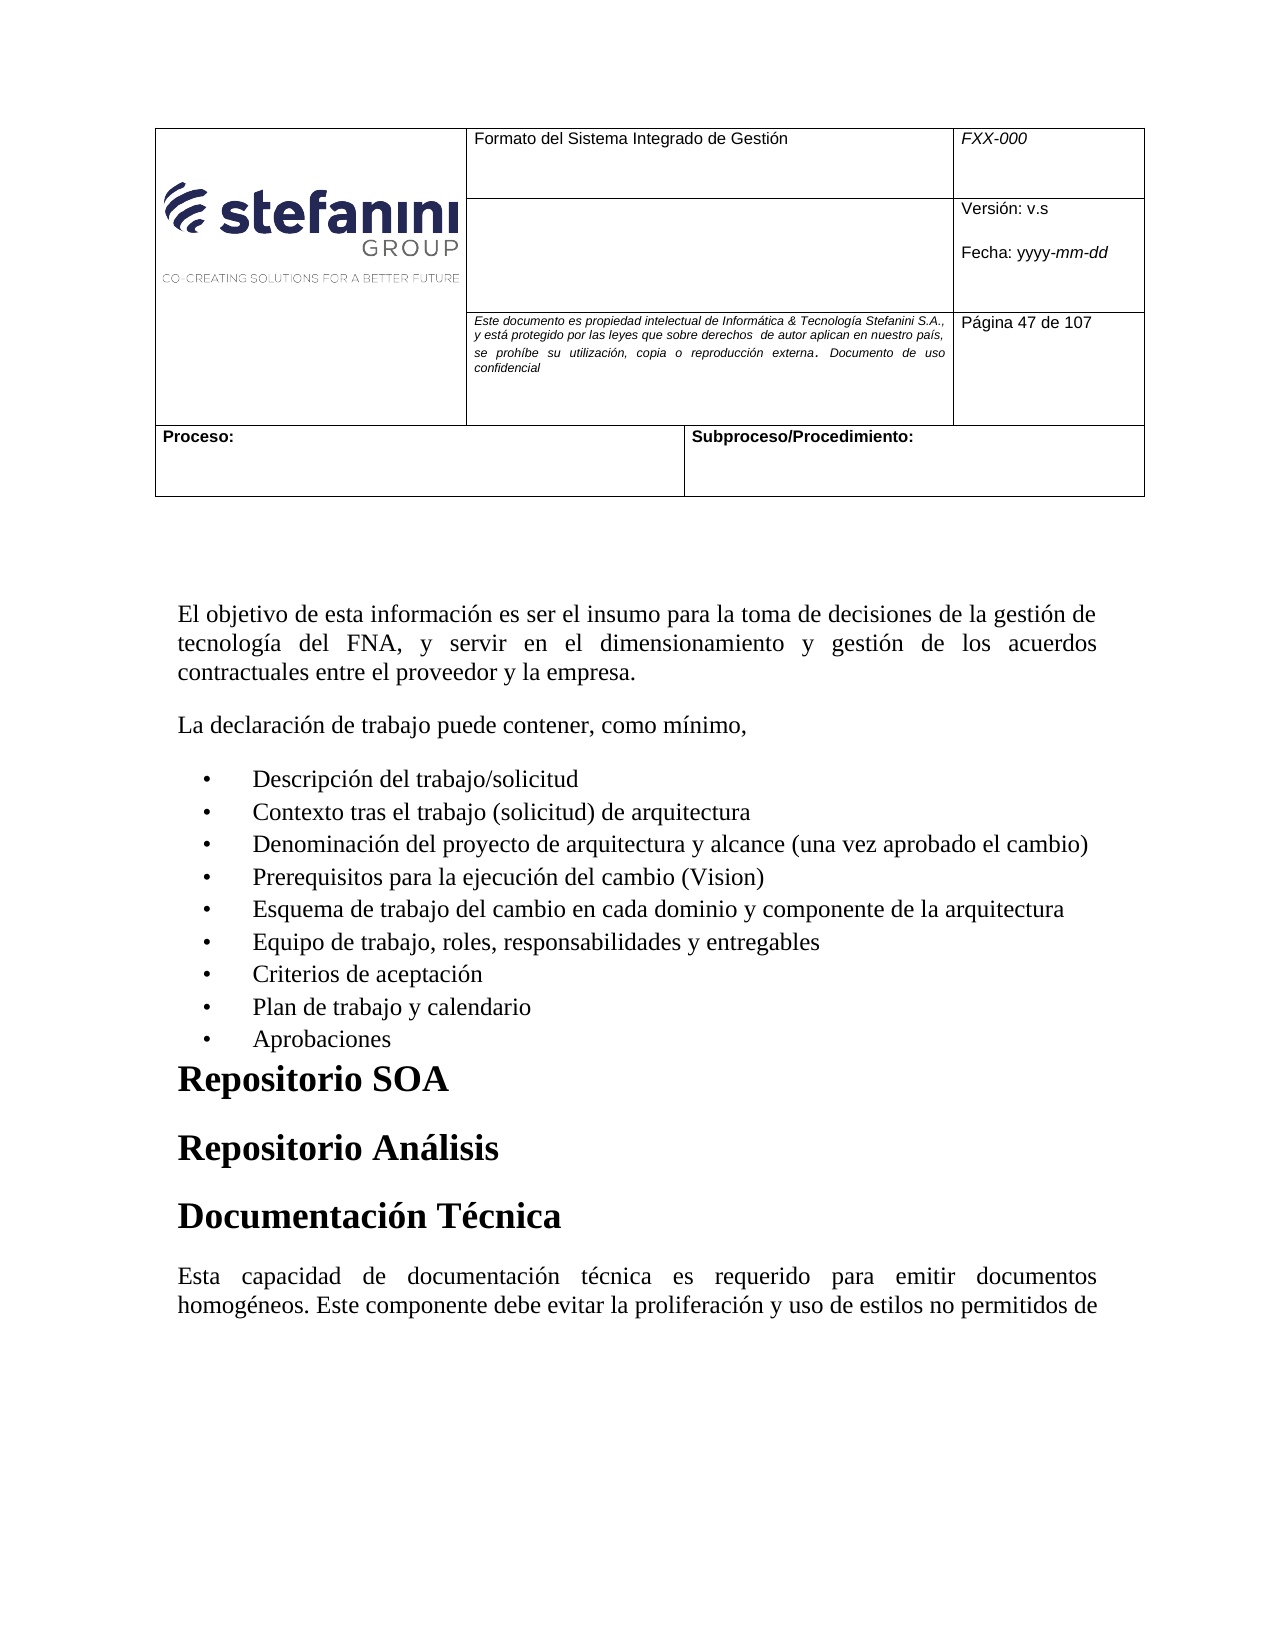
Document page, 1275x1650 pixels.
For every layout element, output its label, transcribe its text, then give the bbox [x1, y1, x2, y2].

list Prerequisitos para la ejecución del cambio (Vision) [202, 862, 1098, 891]
list Descripción del trabajo/solicitud [202, 764, 1098, 793]
list Aprobaciones [202, 1024, 1098, 1053]
list Criterios de aceptación [202, 959, 1098, 988]
list Denominación del proyecto de arquitectura y alcance (una vez aprobado el cambio) [202, 829, 1098, 858]
picture [162, 182, 460, 286]
subtitle Repositorio Análisis [177, 1125, 1098, 1168]
list Esquema de trabajo del cambio en cada dominio y componente de la arquitectura [202, 894, 1098, 923]
text Esta capacidad de documentación técnica es requerido para emitir documentos homogéneos. Este componente debe evitar la proliferación y uso de estilos no permitidos de documentación técnica entre las oficinas de arquitectura y grupos de trabajo involucrados con estas. [177, 1261, 1098, 1319]
text La declaración de trabajo puede contener, como mínimo, [177, 711, 1098, 739]
list Plan de trabajo y calendario [202, 992, 1098, 1021]
subtitle Documentación Técnica [177, 1193, 1098, 1236]
subtitle Repositorio SOA [177, 1057, 1098, 1100]
text El objetivo de esta información es ser el insumo para la toma de decisiones de la gestión de tecnología del FNA, y servir en el dimensionamiento y gestión de los acuerdos contractuales entre el proveedor y la empresa. [177, 599, 1098, 686]
list Equipo de trabajo, roles, responsabilidades y entregables [202, 927, 1098, 956]
list Contexto tras el trabajo (solicitud) de arquitectura [202, 797, 1098, 826]
